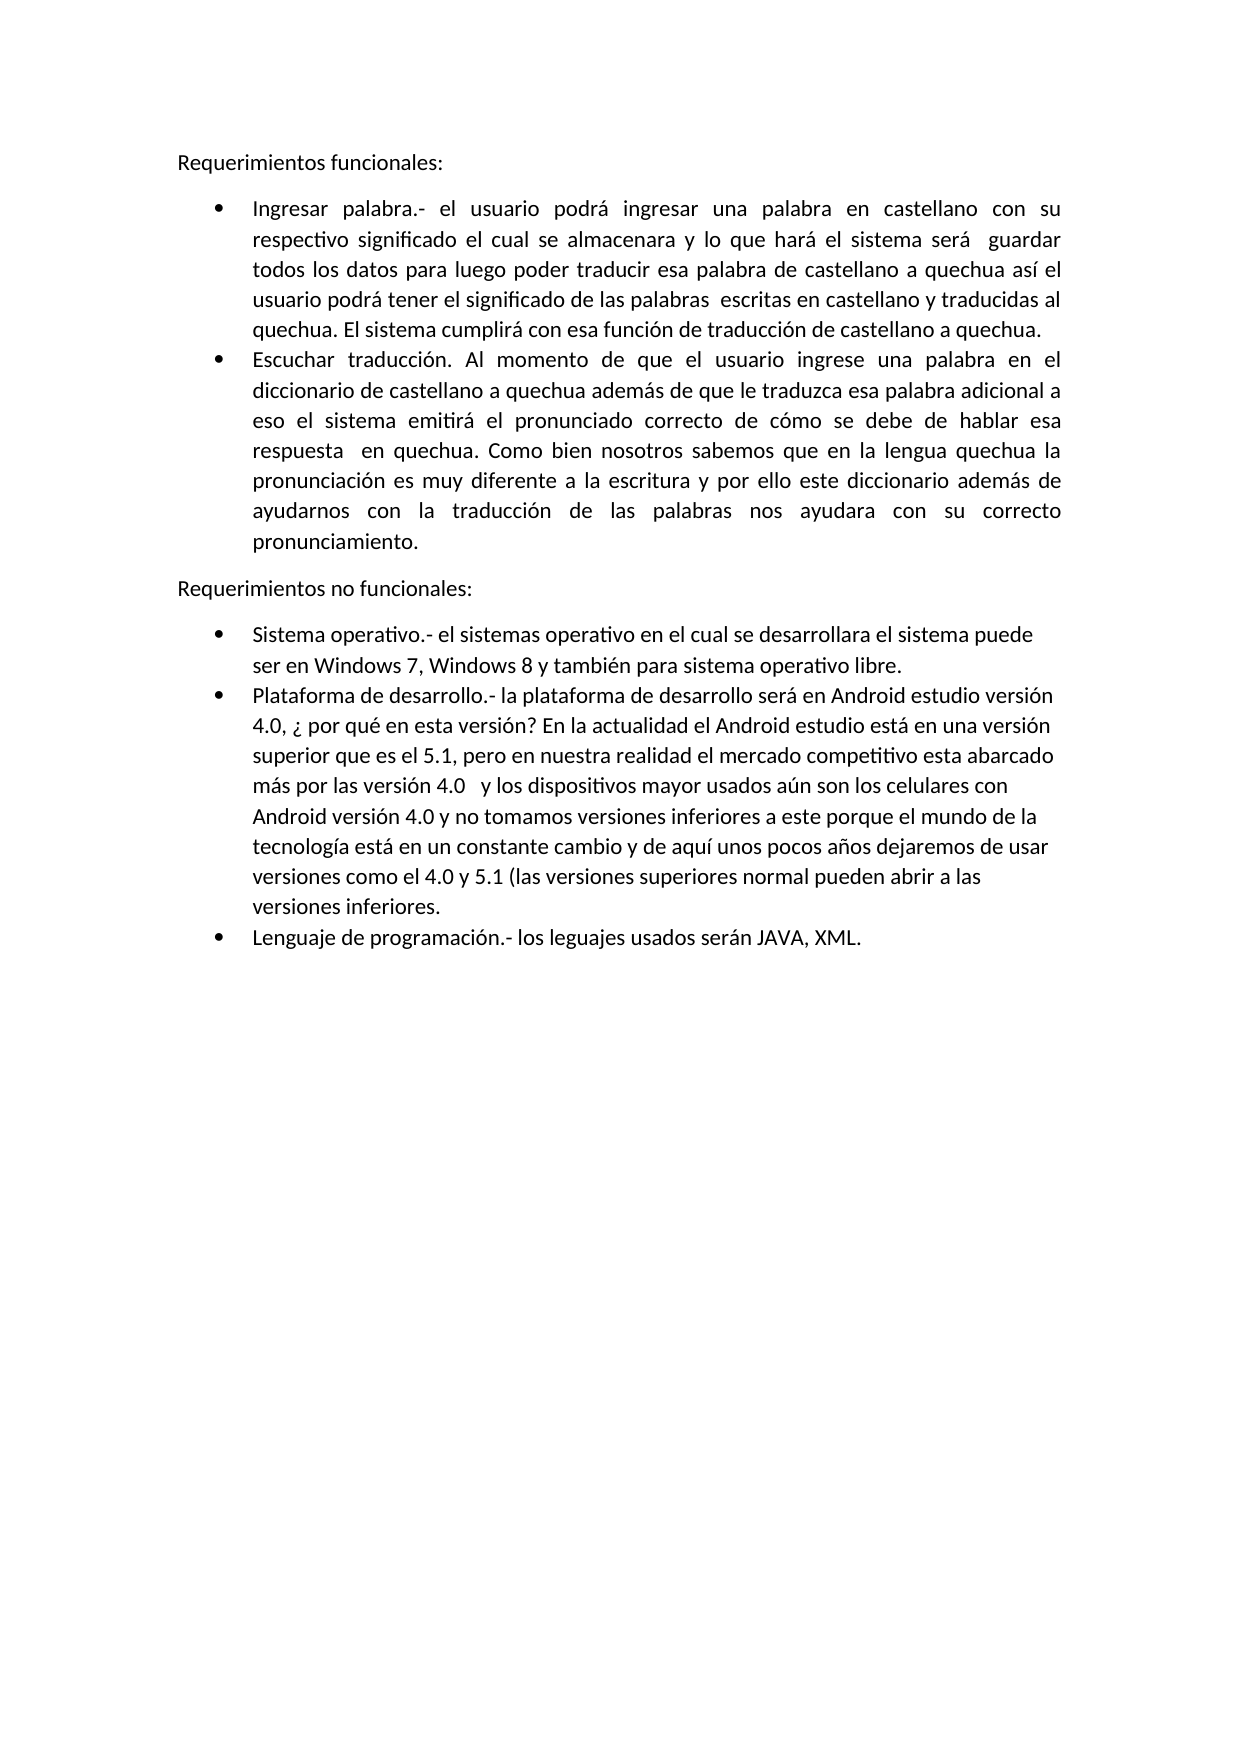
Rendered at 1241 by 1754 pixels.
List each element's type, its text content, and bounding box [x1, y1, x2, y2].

list Plataforma de desarrollo.- la plataforma de desarrollo será en Android estudio versión 4.0, ¿ por qué en esta versión? En la actualidad el Android estudio está en una versión superior que es el 5.1, pero en nuestra realidad el mercado competitivo esta abarcado más por las versión 4.0 y los dispositivos mayor usados aún son los celulares con Android versión 4.0 y no tomamos versiones inferiores a este porque el mundo de la tecnología está en un constante cambio y de aquí unos pocos años dejaremos de usar versiones como el 4.0 y 5.1 (las versiones superiores normal pueden abrir a las versiones inferiores. [215, 681, 1063, 920]
list Escuchar traducción. Al momento de que el usuario ingrese una palabra en el diccionario de castellano a quechua además de que le traduzca esa palabra adicional a eso el sistema emitirá el pronunciado correcto de cómo se debe de hablar esa respuesta en quechua. Como bien nosotros sabemos que en la lengua quechua la pronunciación es muy diferente a la escritura y por ello este diccionario además de ayudarnos con la traducción de las palabras nos ayudara con su correcto pronunciamiento. [215, 346, 1063, 555]
list Sistema operativo.- el sistemas operativo en el cual se desarrollara el sistema puede ser en Windows 7, Windows 8 y también para sistema operativo libre. [215, 621, 1063, 679]
list Lenguaje de programación.- los leguajes usados serán JAVA, XML. [215, 923, 1063, 951]
text Requerimientos no funcionales: [177, 574, 1063, 602]
text Requerimientos funcionales: [177, 148, 1063, 176]
list Ingresar palabra.- el usuario podrá ingresar una palabra en castellano con su respectivo significado el cual se almacenara y lo que hará el sistema será guardar todos los datos para luego poder traducir esa palabra de castellano a quechua así el usuario podrá tener el significado de las palabras escritas en castellano y traducidas al quechua. El sistema cumplirá con esa función de traducción de castellano a quechua. [215, 194, 1063, 343]
